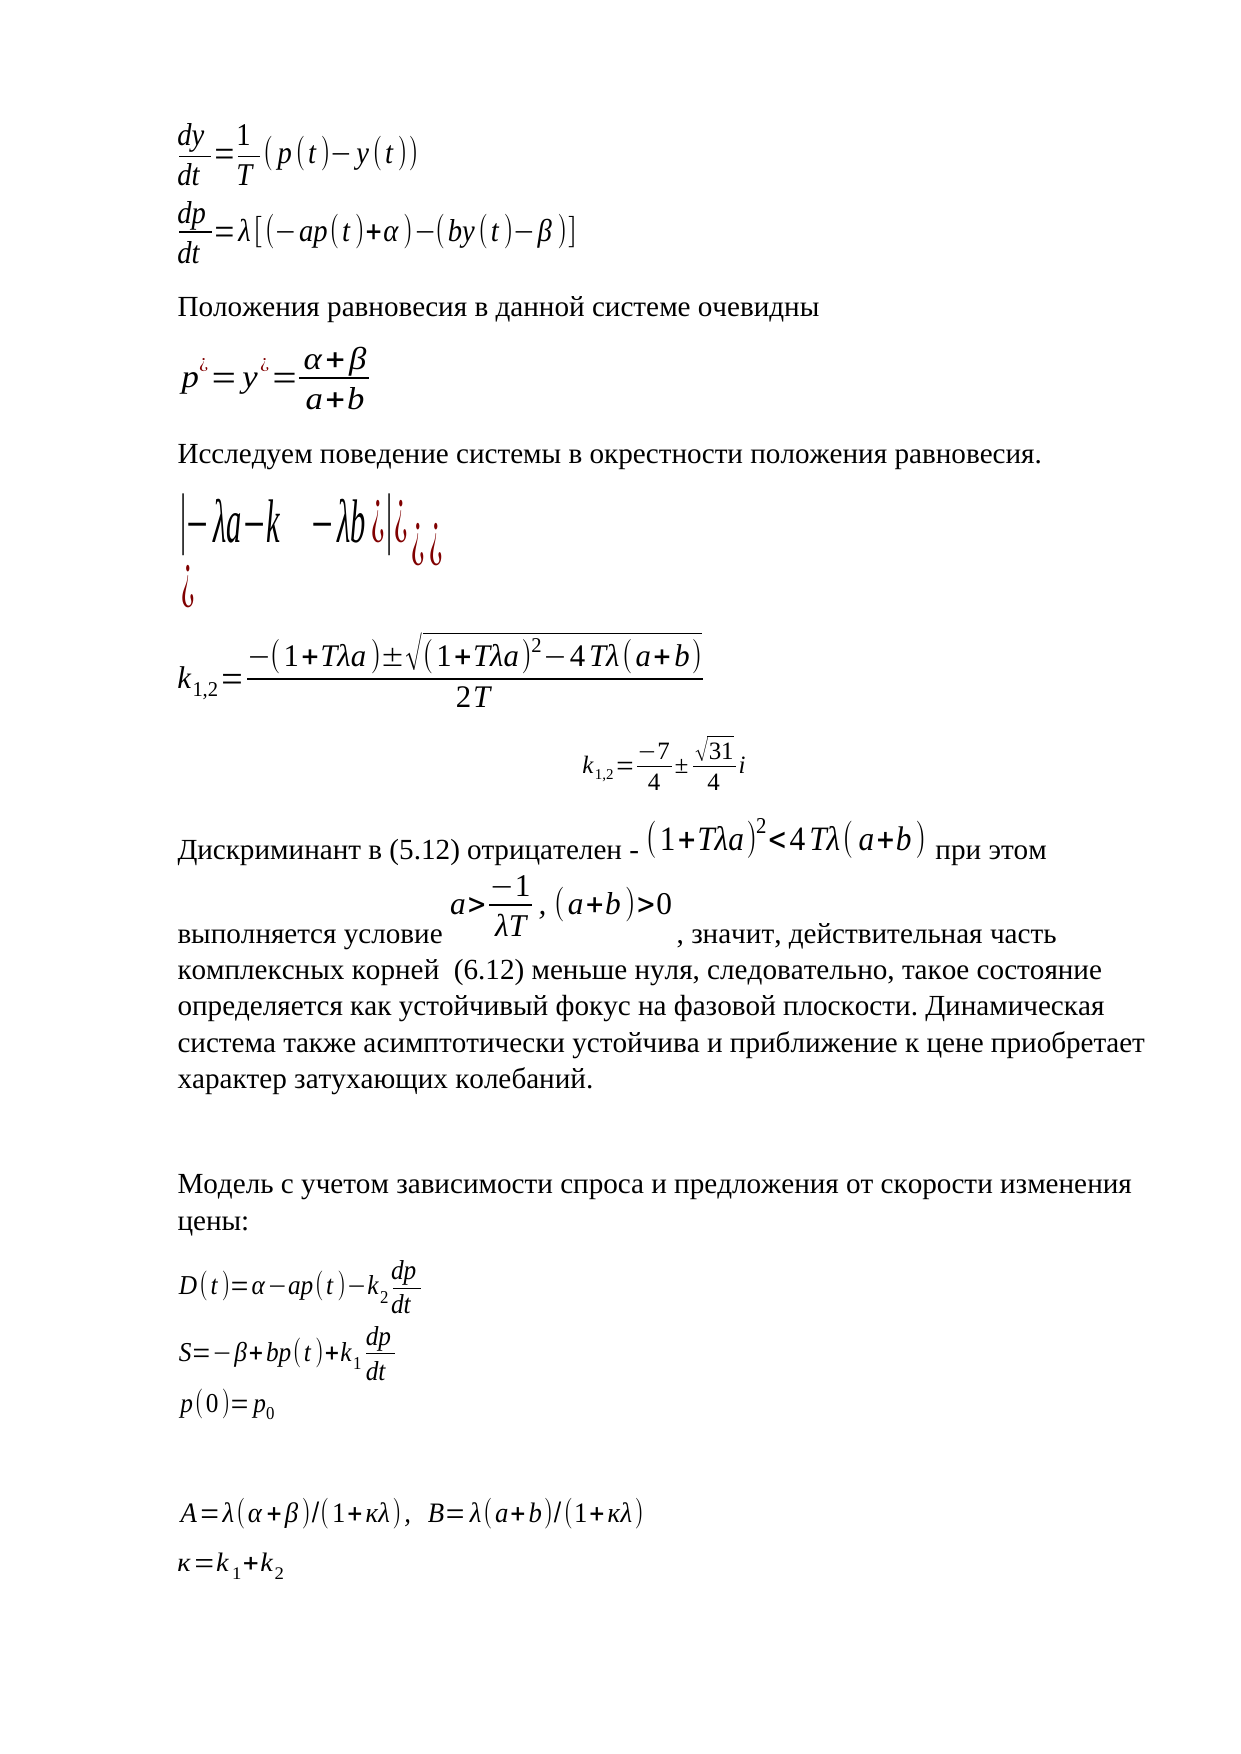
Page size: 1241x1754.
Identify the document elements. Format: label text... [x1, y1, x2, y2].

text Положения равновесия в данной системе очевидны [177, 289, 1152, 322]
text Исследуем поведение системы в окрестности положения равновесия. [177, 436, 1152, 469]
text Модель с учетом зависимости спроса и предложения от скорости изменения цены: [177, 1166, 1152, 1236]
text Дискриминант в (5.12) отрицателен - при этом выполняется условие , значит, действительная часть комплексных корней (6.12) меньше нуля, следовательно, такое состояние определяется как устойчивый фокус на фазовой плоскости. Динамическая система также асимптотически устойчива и приближение к цене приобретает характер затухающих колебаний. [177, 814, 1152, 1094]
